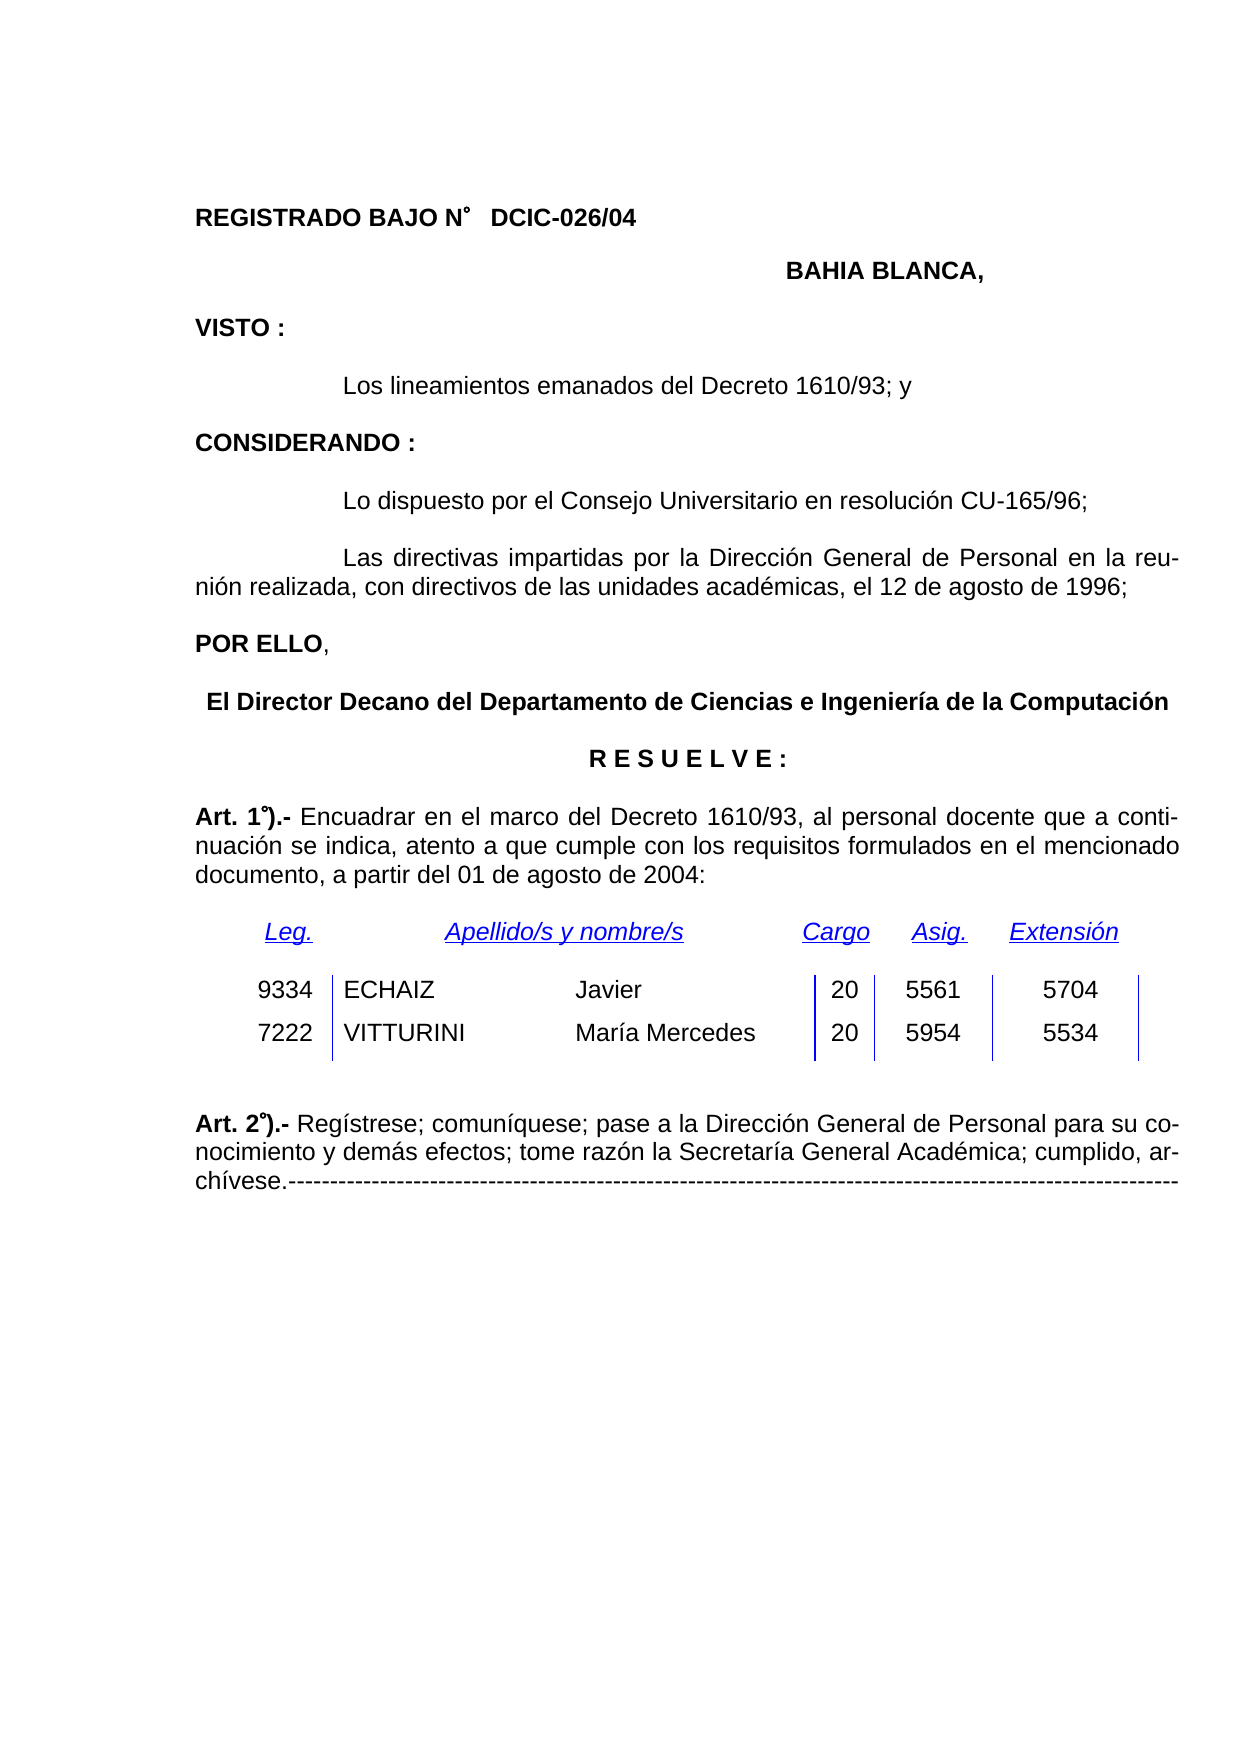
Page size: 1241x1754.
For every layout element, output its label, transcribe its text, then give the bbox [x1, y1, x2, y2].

text Las directivas impartidas por la Dirección General de Personal en la reu-nión realizada, con directivos de las unidades académicas, el 12 de agosto de 1996; [195, 543, 1181, 601]
text Lo dispuesto por el Consejo Universitario en resolución CU-165/96; [195, 486, 1181, 514]
table_cell 20 [816, 1018, 874, 1061]
text BAHIA BLANCA, [195, 256, 1181, 284]
table_header 9334 [238, 975, 332, 1018]
table_cell María Mercedes [564, 1018, 814, 1061]
text POR ELLO, [195, 629, 1181, 658]
table_cell 7222 [238, 1018, 332, 1061]
text Los lineamientos emanados del Decreto 1610/93; y [195, 371, 1181, 399]
text Art. 2).- Regístrese; comuníquese; pase a la Dirección General de Personal para su co-nocimiento y demás efectos; tome razón la Secretaría General Académica; cumplido, ar-chívese.----------------------------------------------------------------------------------------------------------- [195, 1108, 1181, 1195]
table_header 20 [816, 975, 874, 1018]
table_header Javier [564, 975, 814, 1018]
table_header 5704 [993, 975, 1138, 1018]
table_header 5561 [875, 975, 992, 1018]
text Leg. Apellido/s y nombre/s Cargo Asig. Extensión [195, 917, 1181, 946]
text Art. 1).- Encuadrar en el marco del Decreto 1610/93, al personal docente que a conti-nuación se indica, atento a que cumple con los requisitos formulados en el mencionado documento, a partir del 01 de agosto de 2004: [195, 802, 1181, 888]
table_cell VITTURINI [333, 1018, 564, 1061]
table_header ECHAIZ [333, 975, 564, 1018]
text R E S U E L V E : [195, 744, 1181, 773]
text El Director Decano del Departamento de Ciencias e Ingeniería de la Computación [195, 687, 1181, 716]
text REGISTRADO BAJO N DCIC-026/04 [195, 203, 1181, 232]
table_cell 5534 [993, 1018, 1138, 1061]
text VISTO : [195, 313, 1181, 342]
text CONSIDERANDO : [195, 428, 1181, 457]
table_cell 5954 [875, 1018, 992, 1061]
